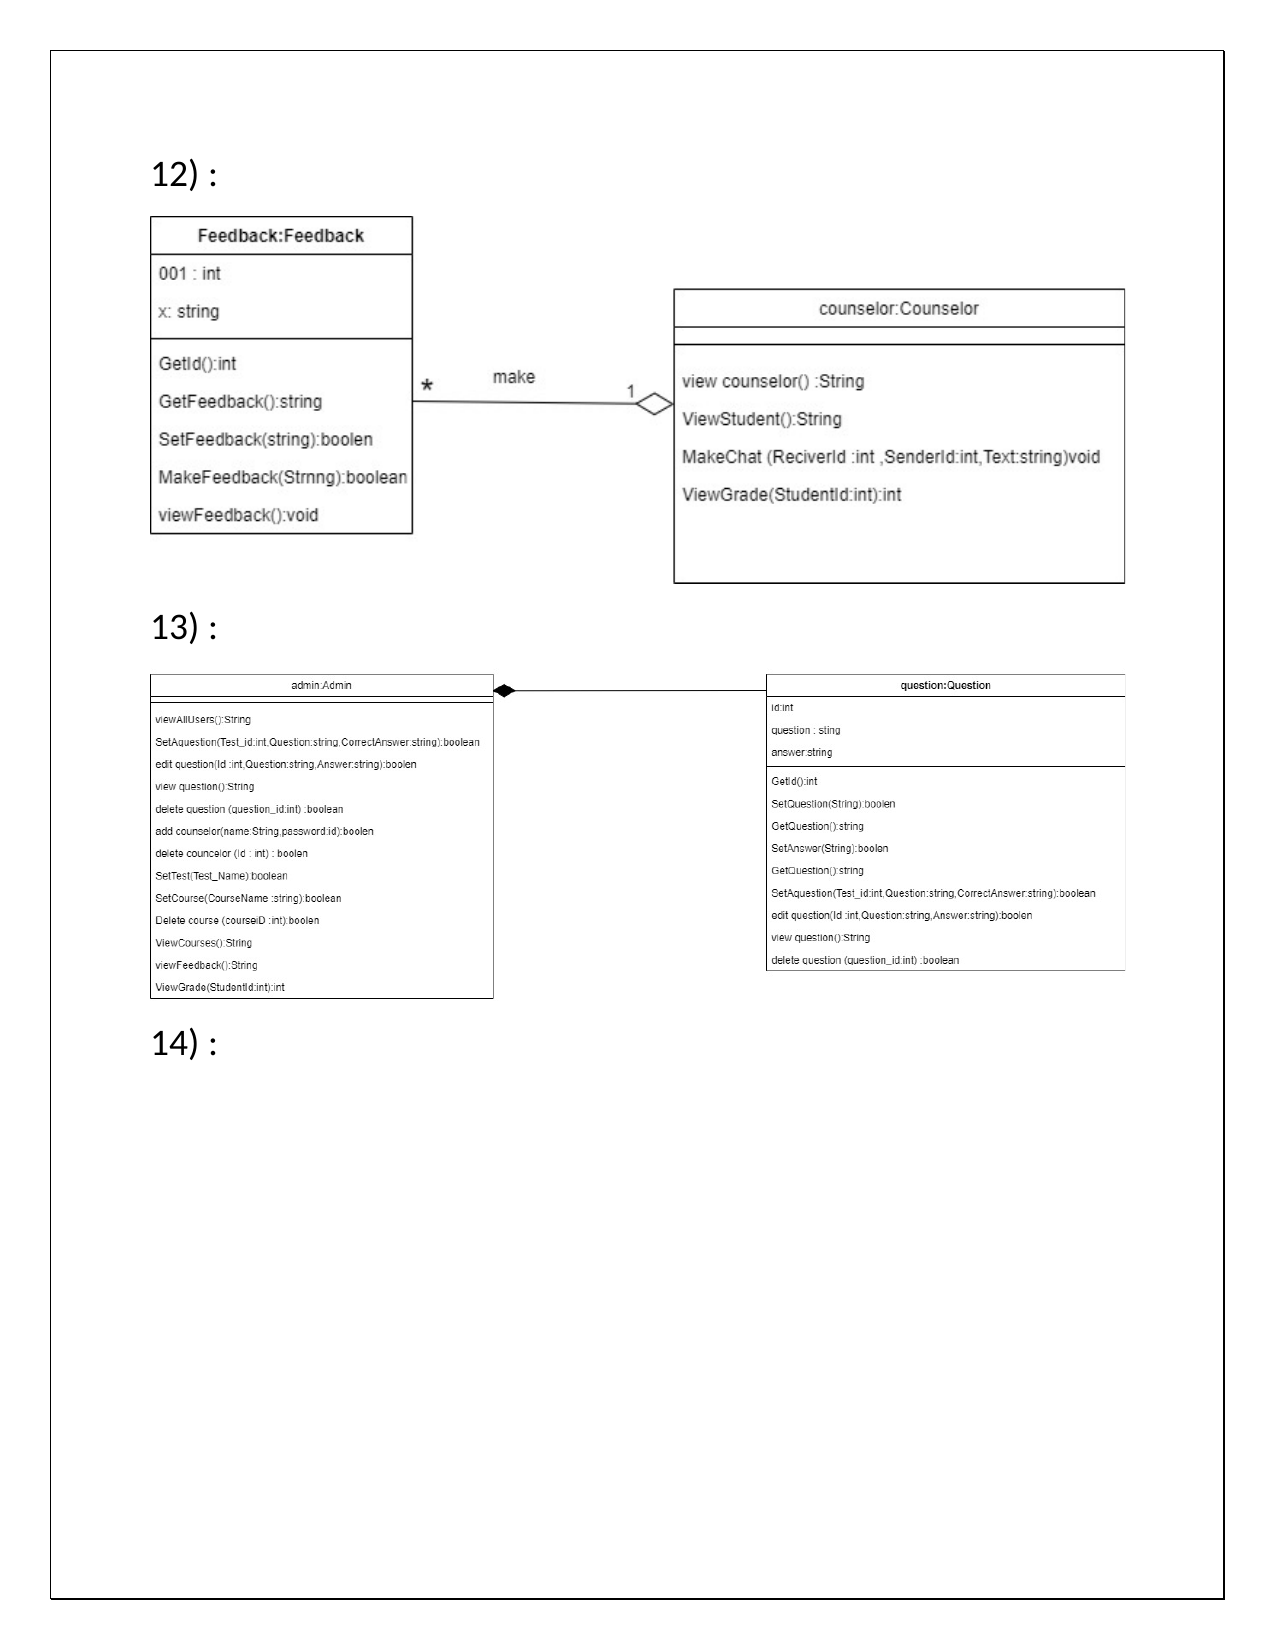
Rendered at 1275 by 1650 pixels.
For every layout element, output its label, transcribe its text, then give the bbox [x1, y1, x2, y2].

picture [150, 216, 1125, 584]
picture [150, 668, 1125, 1001]
text 14) : [150, 1019, 1124, 1065]
text 13) : [150, 603, 1124, 648]
text 12) : [150, 150, 1124, 196]
